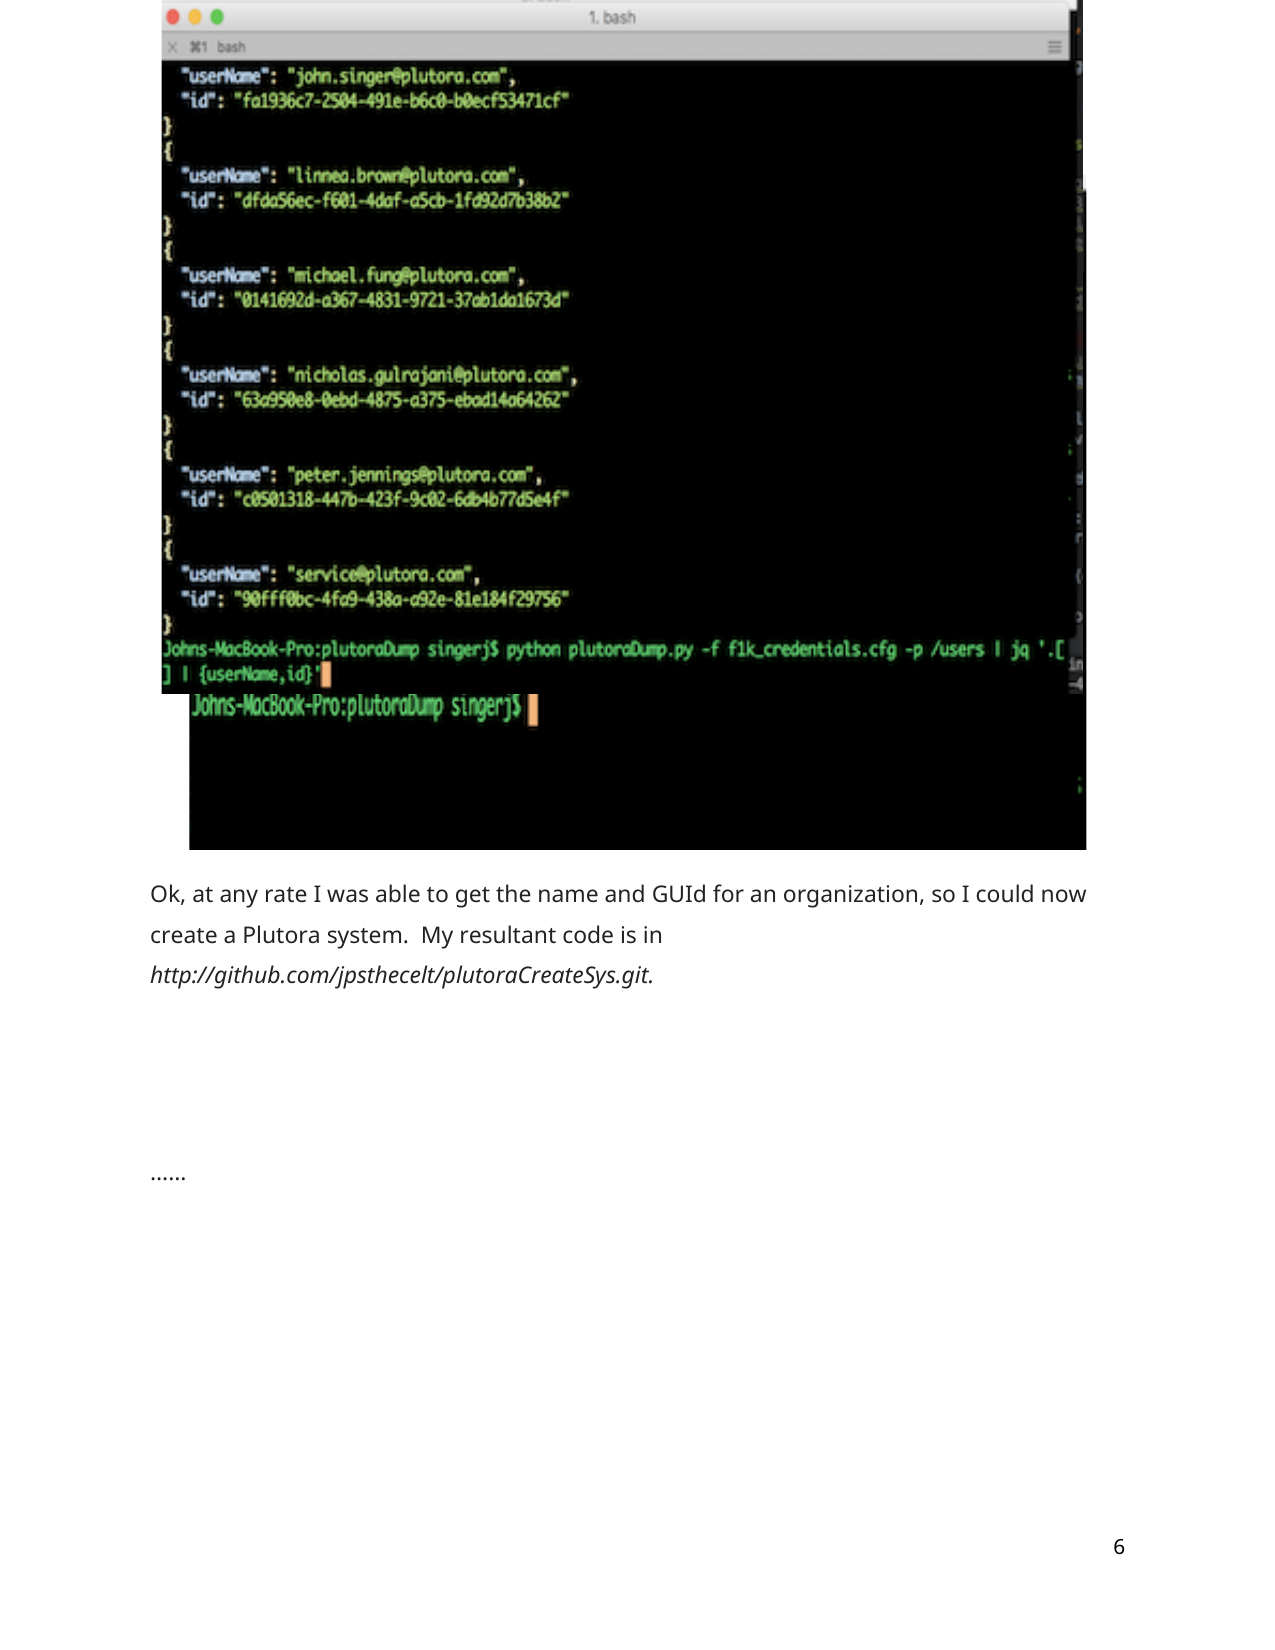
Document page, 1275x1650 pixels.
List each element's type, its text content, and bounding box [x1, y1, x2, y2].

text …… [150, 1156, 1125, 1187]
picture [158, 0, 1087, 850]
